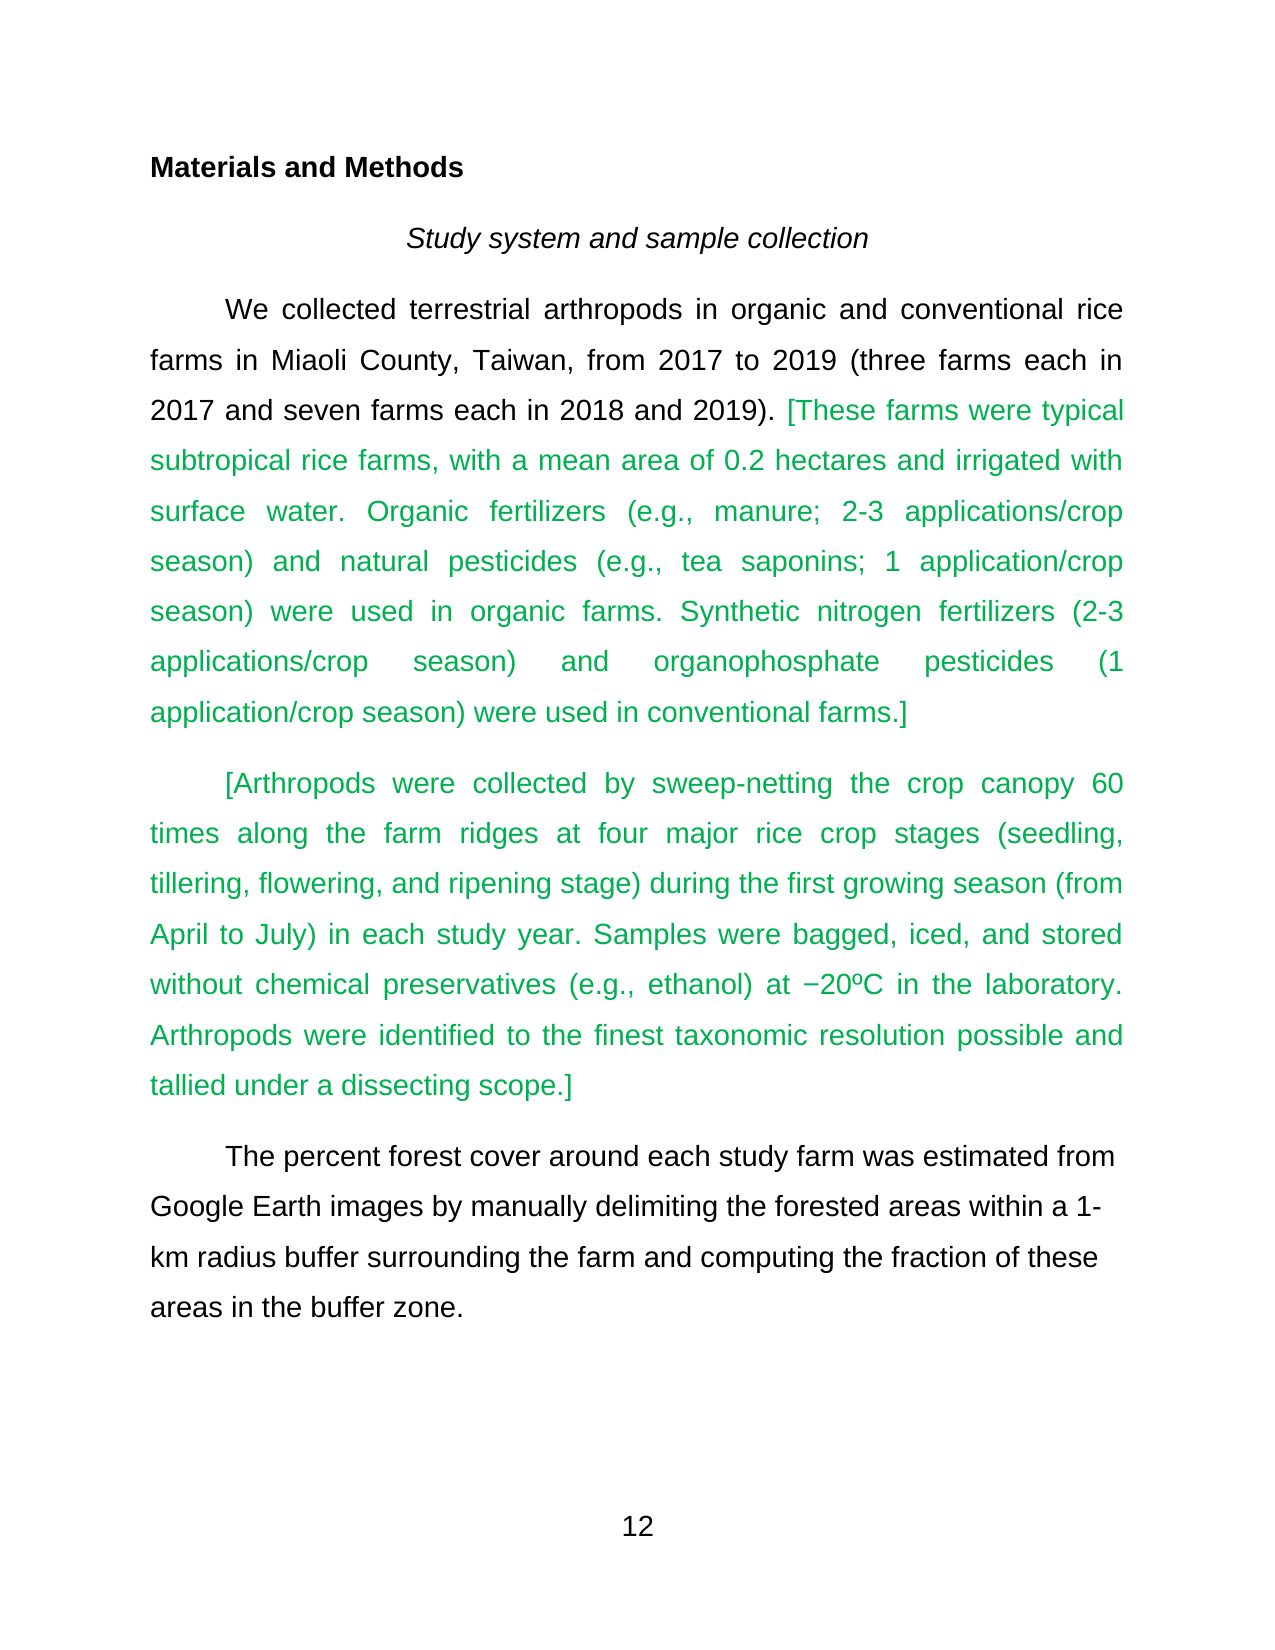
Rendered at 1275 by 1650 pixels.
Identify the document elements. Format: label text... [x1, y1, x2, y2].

text Materials and Methods [150, 150, 1125, 183]
text We collected terrestrial arthropods in organic and conventional rice farms in Miaoli County, Taiwan, from 2017 to 2019 (three farms each in 2017 and seven farms each in 2018 and 2019). [These farms were typical subtropical rice farms, with a mean area of 0.2 hectares and irrigated with surface water. Organic fertilizers (e.g., manure; 2-3 applications/crop season) and natural pesticides (e.g., tea saponins; 1 application/crop season) were used in organic farms. Synthetic nitrogen fertilizers (2-3 applications/crop season) and organophosphate pesticides (1 application/crop season) were used in conventional farms.] [150, 292, 1125, 728]
text Study system and sample collection [150, 221, 1125, 255]
text [Arthropods were collected by sweep-netting the crop canopy 60 times along the farm ridges at four major rice crop stages (seedling, tillering, flowering, and ripening stage) during the first growing season (from April to July) in each study year. Samples were bagged, iced, and stored without chemical preservatives (e.g., ethanol) at −20ºC in the laboratory. Arthropods were identified to the finest taxonomic resolution possible and tallied under a dissecting scope.] [150, 766, 1125, 1101]
list The percent forest cover around each study farm was estimated from Google Earth images by manually delimiting the forested areas within a 1-km radius buffer surrounding the farm and computing the fraction of these areas in the buffer zone. [150, 1139, 1125, 1323]
